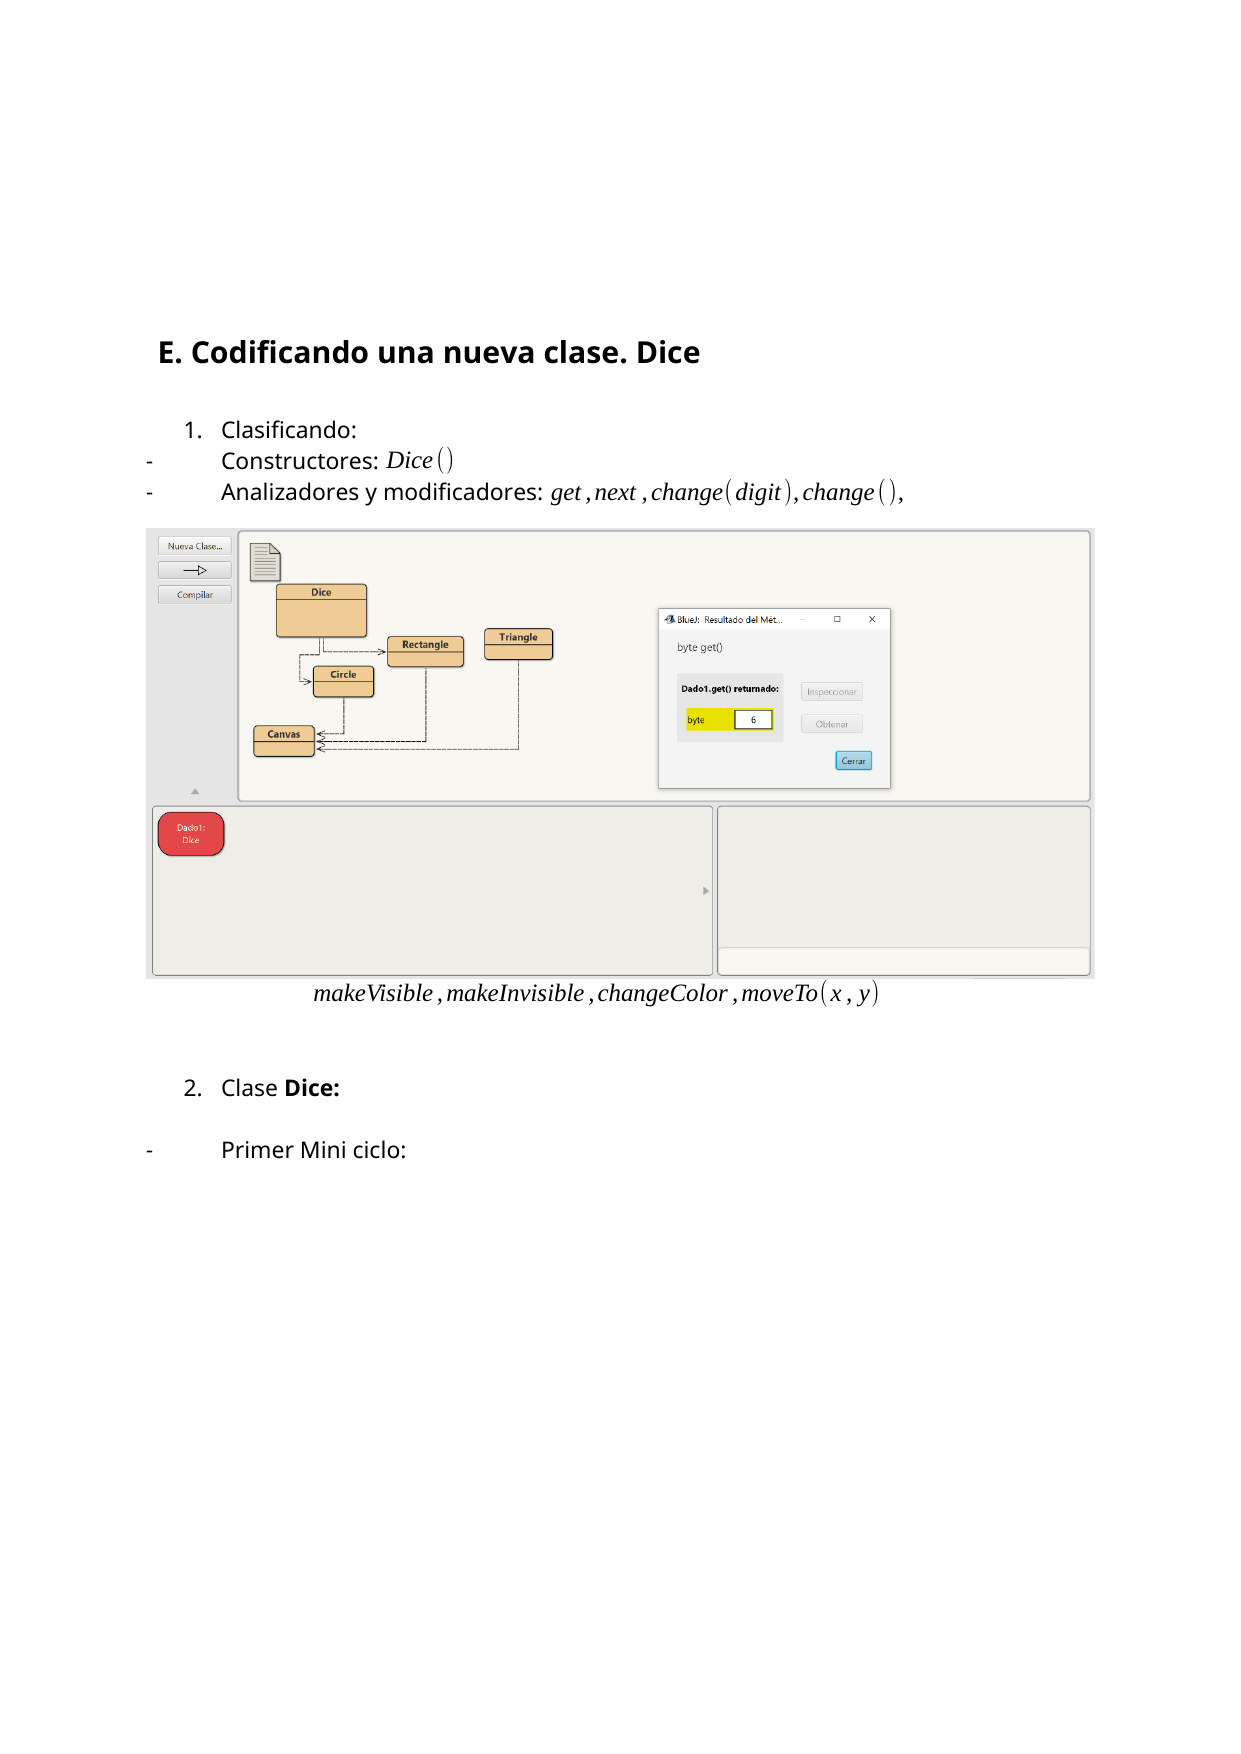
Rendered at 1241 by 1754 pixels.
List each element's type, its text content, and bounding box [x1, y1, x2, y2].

subtitle E. Codificando una nueva clase. Dice [157, 331, 1096, 372]
list Clase Dice: [183, 1072, 1096, 1103]
list Constructores: [146, 445, 1096, 476]
picture [145, 528, 1095, 979]
list Analizadores y modificadores: [146, 476, 1096, 507]
list Clasificando: [183, 413, 1096, 445]
list Primer Mini ciclo: [146, 1134, 1096, 1166]
